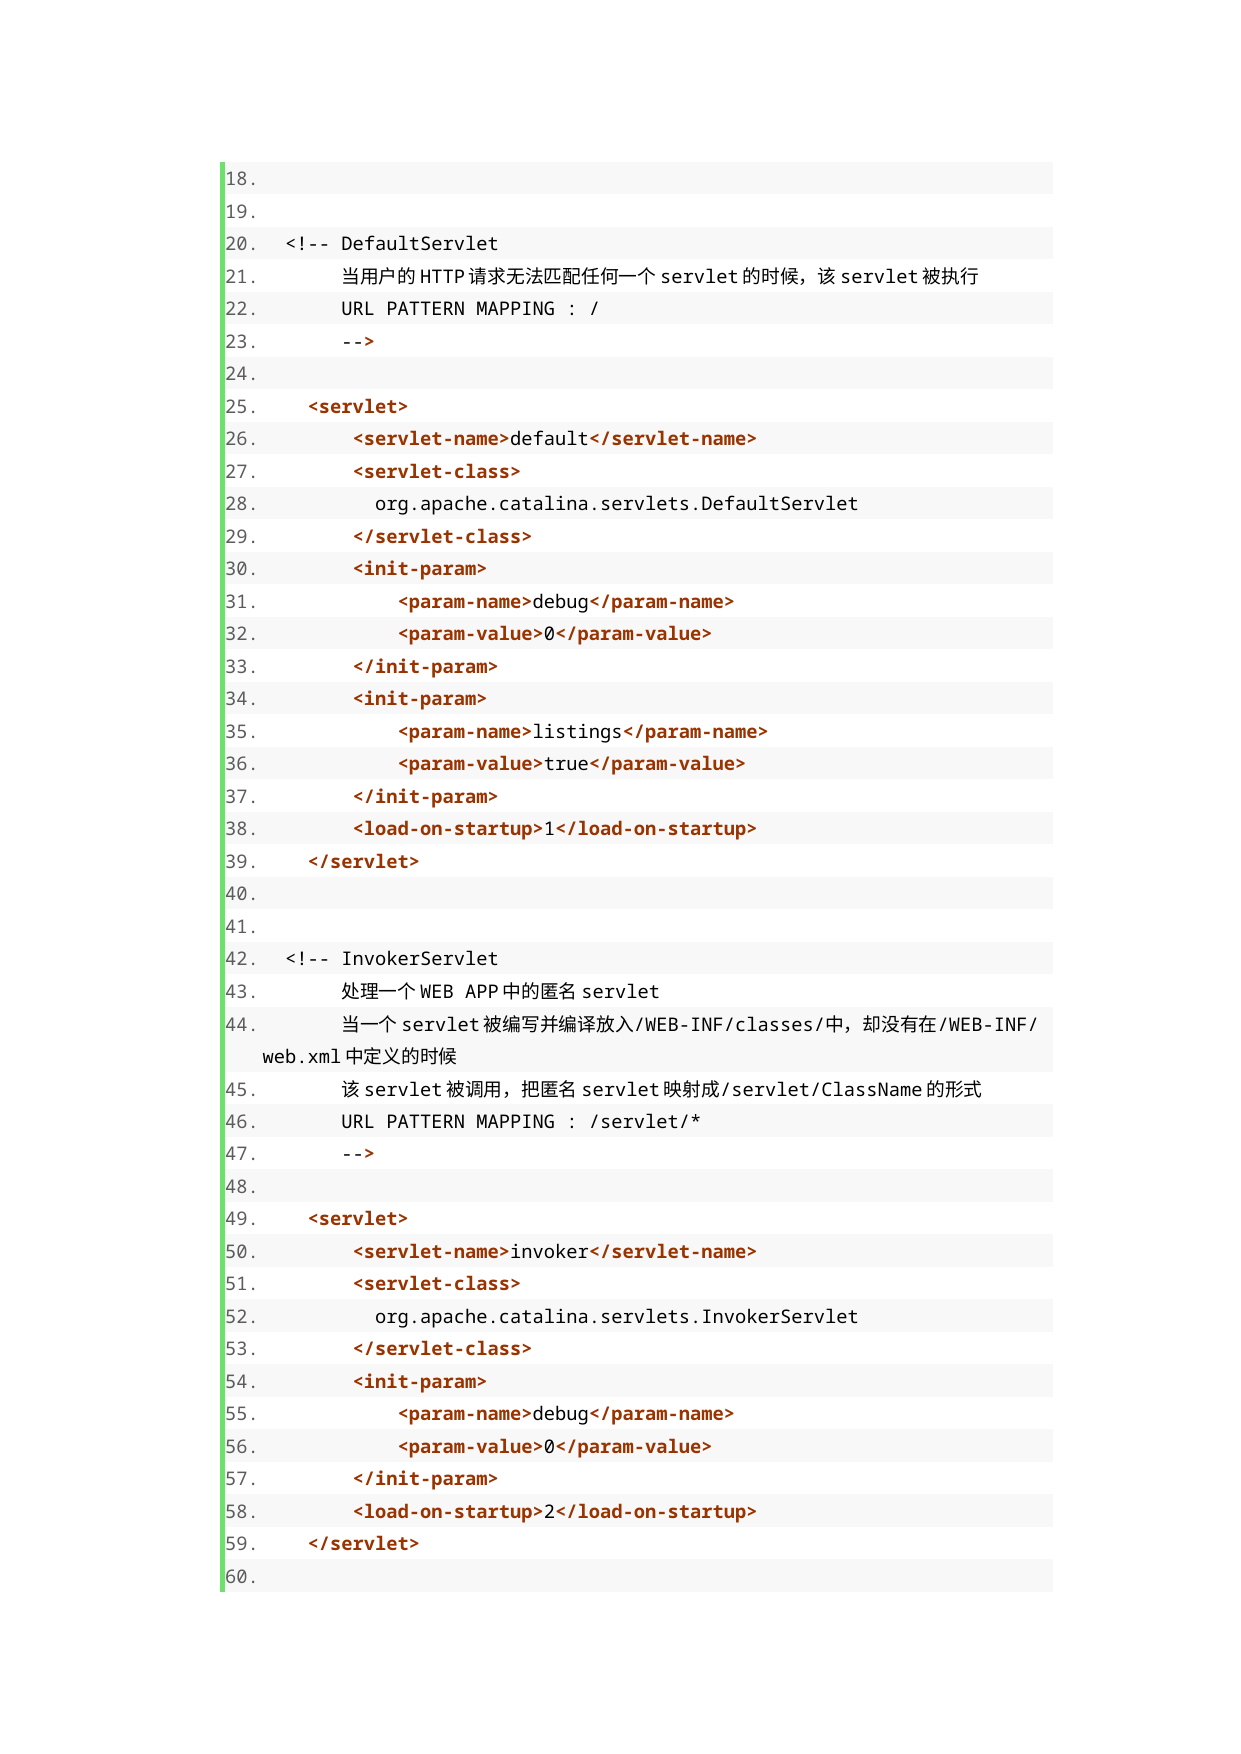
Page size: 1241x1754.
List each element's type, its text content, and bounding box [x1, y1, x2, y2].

list <param-name>listings</param-name> [225, 714, 1053, 747]
list <init-param> [225, 552, 1053, 584]
list <servlet-class> [225, 1267, 1053, 1299]
list <param-value>true</param-value> [225, 747, 1053, 779]
list URL PATTERN MAPPING : /servlet/* [225, 1104, 1053, 1137]
list <!-- InvokerServlet [225, 942, 1053, 974]
list <param-name>debug</param-name> [225, 1397, 1053, 1429]
list org.apache.catalina.servlets.InvokerServlet [225, 1299, 1053, 1332]
list </servlet-class> [225, 519, 1053, 552]
list <init-param> [225, 682, 1053, 714]
list <servlet> [225, 1202, 1053, 1234]
list <servlet> [225, 389, 1053, 422]
list </servlet> [225, 844, 1053, 877]
list 该servlet被调用，把匿名servlet映射成/servlet/ClassName的形式 [225, 1072, 1053, 1104]
list <load-on-startup>2</load-on-startup> [225, 1494, 1053, 1527]
list <load-on-startup>1</load-on-startup> [225, 812, 1053, 844]
list org.apache.catalina.servlets.DefaultServlet [225, 487, 1053, 519]
list <servlet-name>default</servlet-name> [225, 422, 1053, 454]
list <param-name>debug</param-name> [225, 584, 1053, 617]
list </init-param> [225, 779, 1053, 812]
list URL PATTERN MAPPING : / [225, 292, 1053, 324]
list </init-param> [225, 649, 1053, 682]
list <param-value>0</param-value> [225, 617, 1053, 649]
list </servlet> [225, 1527, 1053, 1559]
list </init-param> [225, 1462, 1053, 1494]
list 处理一个WEB APP中的匿名servlet [225, 974, 1053, 1007]
list 当用户的HTTP请求无法匹配任何一个servlet的时候，该servlet被执行 [225, 259, 1053, 292]
list <!-- DefaultServlet [225, 227, 1053, 259]
list --> [225, 1137, 1053, 1169]
list <servlet-name>invoker</servlet-name> [225, 1234, 1053, 1267]
list <param-value>0</param-value> [225, 1429, 1053, 1462]
list 当一个servlet被编写并编译放入/WEB-INF/classes/中，却没有在/WEB-INF/web.xml中定义的时候 [225, 1007, 1053, 1072]
list <servlet-class> [225, 454, 1053, 487]
list <init-param> [225, 1364, 1053, 1397]
list </servlet-class> [225, 1332, 1053, 1364]
list --> [225, 324, 1053, 357]
